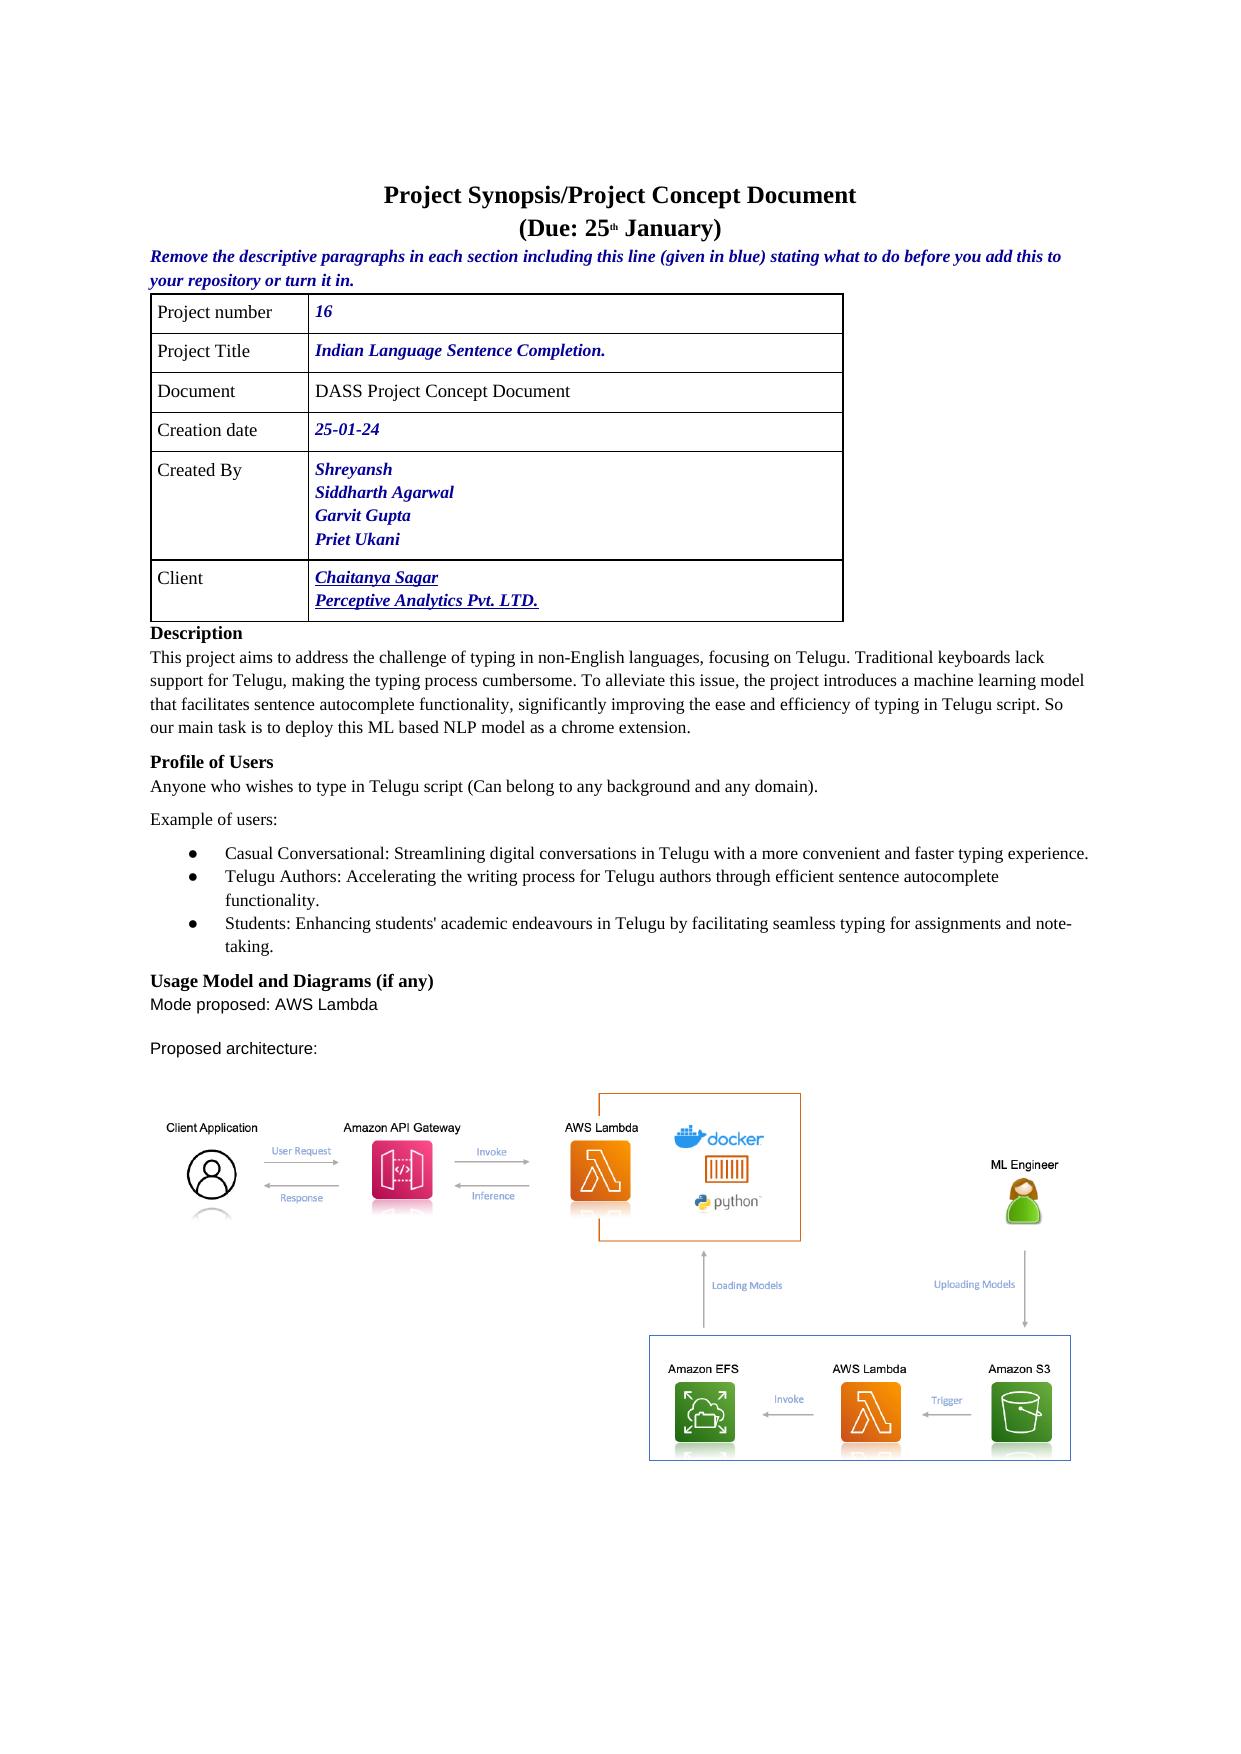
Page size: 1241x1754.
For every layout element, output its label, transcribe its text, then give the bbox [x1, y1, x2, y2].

table_cell Chaitanya Sagar Perceptive Analytics Pvt. LTD. [309, 561, 842, 621]
list Telugu Authors: Accelerating the writing process for Telugu authors through efficient sentence autocomplete functionality. [187, 866, 1090, 910]
table_cell Client [152, 561, 308, 621]
text Anyone who wishes to type in Telugu script (Can belong to any background and any domain). [150, 776, 1090, 796]
table_cell Shreyansh Siddharth Agarwal Garvit Gupta Priet Ukani [309, 452, 842, 559]
text This project aims to address the challenge of typing in non-English languages, focusing on Telugu. Traditional keyboards lack support for Telugu, making the typing process cumbersome. To alleviate this issue, the project introduces a machine learning model that facilitates sentence autocomplete functionality, significantly improving the ease and efficiency of typing in Telugu script. So our main task is to deploy this ML based NLP model as a chrome extension. [150, 647, 1090, 737]
list Students: Enhancing students' academic endeavours in Telugu by facilitating seamless typing for assignments and note-taking. [187, 913, 1090, 957]
text Example of users: [150, 809, 1090, 829]
text Proposed architecture: [150, 1039, 1090, 1058]
picture [150, 1060, 1091, 1479]
table_header 16 [309, 295, 842, 332]
table_cell DASS Project Concept Document [309, 373, 842, 411]
text Mode proposed: AWS Lambda [150, 995, 1090, 1014]
table_cell Created By [152, 452, 308, 559]
text Project Synopsis/Project Concept Document [150, 180, 1090, 209]
text Usage Model and Diagrams (if any) [150, 970, 1090, 992]
text (Due: 25th January) [150, 213, 1090, 242]
list Casual Conversational: Streamlining digital conversations in Telugu with a more convenient and faster typing experience. [187, 843, 1090, 863]
table_cell Indian Language Sentence Completion. [309, 334, 842, 372]
table_cell Document [152, 373, 308, 411]
table_cell Project Title [152, 334, 308, 372]
table_header Project number [152, 295, 308, 332]
text Remove the descriptive paragraphs in each section including this line (given in blue) stating what to do before you add this to your repository or turn it in. [150, 246, 1090, 290]
text Description [150, 622, 1090, 644]
text Profile of Users [150, 751, 1090, 772]
table_cell Creation date [152, 413, 308, 451]
table_cell 25-01-24 [309, 413, 842, 451]
